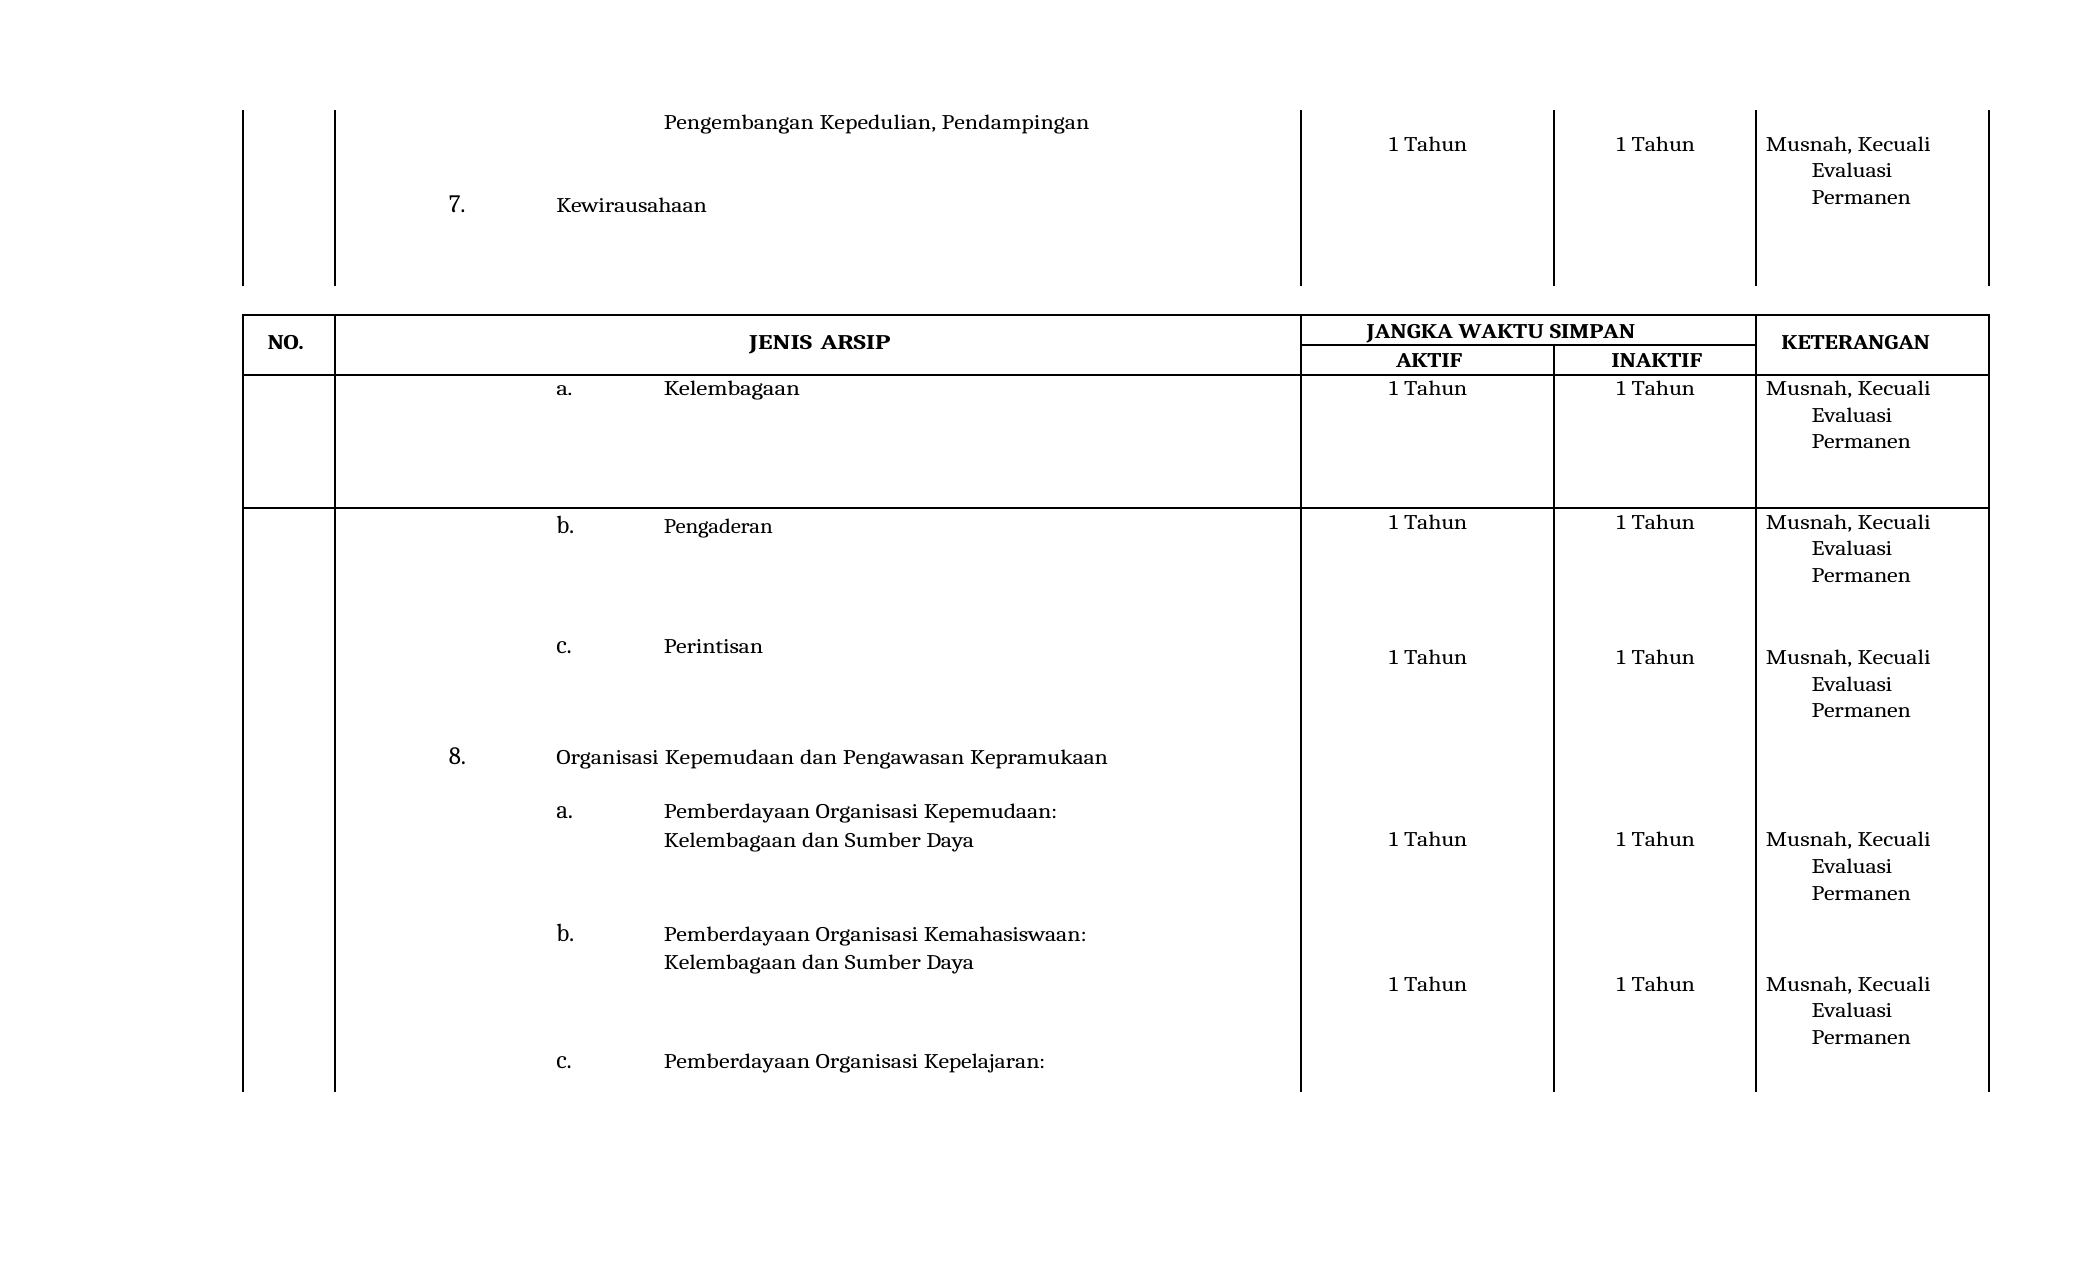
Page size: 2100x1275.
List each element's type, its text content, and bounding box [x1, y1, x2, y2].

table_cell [1757, 110, 1988, 286]
table_header JANGKA WAKTU SIMPAN [1302, 316, 1755, 344]
table_cell Musnah, Kecuali Evaluasi Permanen [1757, 509, 1988, 625]
table_cell INAKTIF [1555, 346, 1755, 373]
table_cell Musnah, Kecuali Evaluasi Permanen [1757, 625, 1988, 787]
table_cell 1 Tahun [1555, 376, 1755, 507]
table_cell 1 Tahun [1555, 509, 1755, 625]
table_cell 1 Tahun [1302, 110, 1553, 286]
table_header KETERANGAN [1757, 316, 1988, 373]
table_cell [1757, 951, 1988, 1092]
table_cell 1 Tahun [1555, 110, 1755, 286]
table_cell 1 Tahun [1302, 376, 1553, 507]
table_cell [244, 509, 334, 1092]
table_cell 1 Tahun [1302, 951, 1553, 1092]
table_cell 1 Tahun [1555, 951, 1755, 1092]
table_cell 1 Tahun [1302, 625, 1553, 787]
table_cell a. Kelembagaan [336, 376, 1300, 507]
table_cell 1 Tahun [1555, 625, 1755, 787]
table_header NO. [244, 316, 334, 373]
table_cell Pengaderan Perintisan Organisasi Kepemudaan dan Pengawasan Kepramukaan Pemberdayaan Organisasi Kepemudaan: Kelembagaan dan Sumber Daya Pemberdayaan Organisasi Kemahasiswaan: Kelembagaan dan Sumber Daya Pemberdayaan Organisasi Kepelajaran: Kelembagaan dan Sumber Daya Pengawasan Kepramukaan: Kelembagaan, Program dan Sumber Daya [336, 509, 1300, 1092]
table_cell Musnah, Kecuali Evaluasi Permanen [1757, 376, 1988, 507]
table_cell 1 Tahun [1302, 787, 1553, 951]
table_cell Musnah, Kecuali Evaluasi Permanen [1757, 787, 1988, 951]
table_cell AKTIF [1302, 346, 1553, 373]
table_cell 1 Tahun [1302, 509, 1553, 625]
table_header JENIS ARSIP [336, 316, 1300, 373]
table_cell 1 Tahun [1555, 787, 1755, 951]
table_cell [244, 376, 334, 507]
